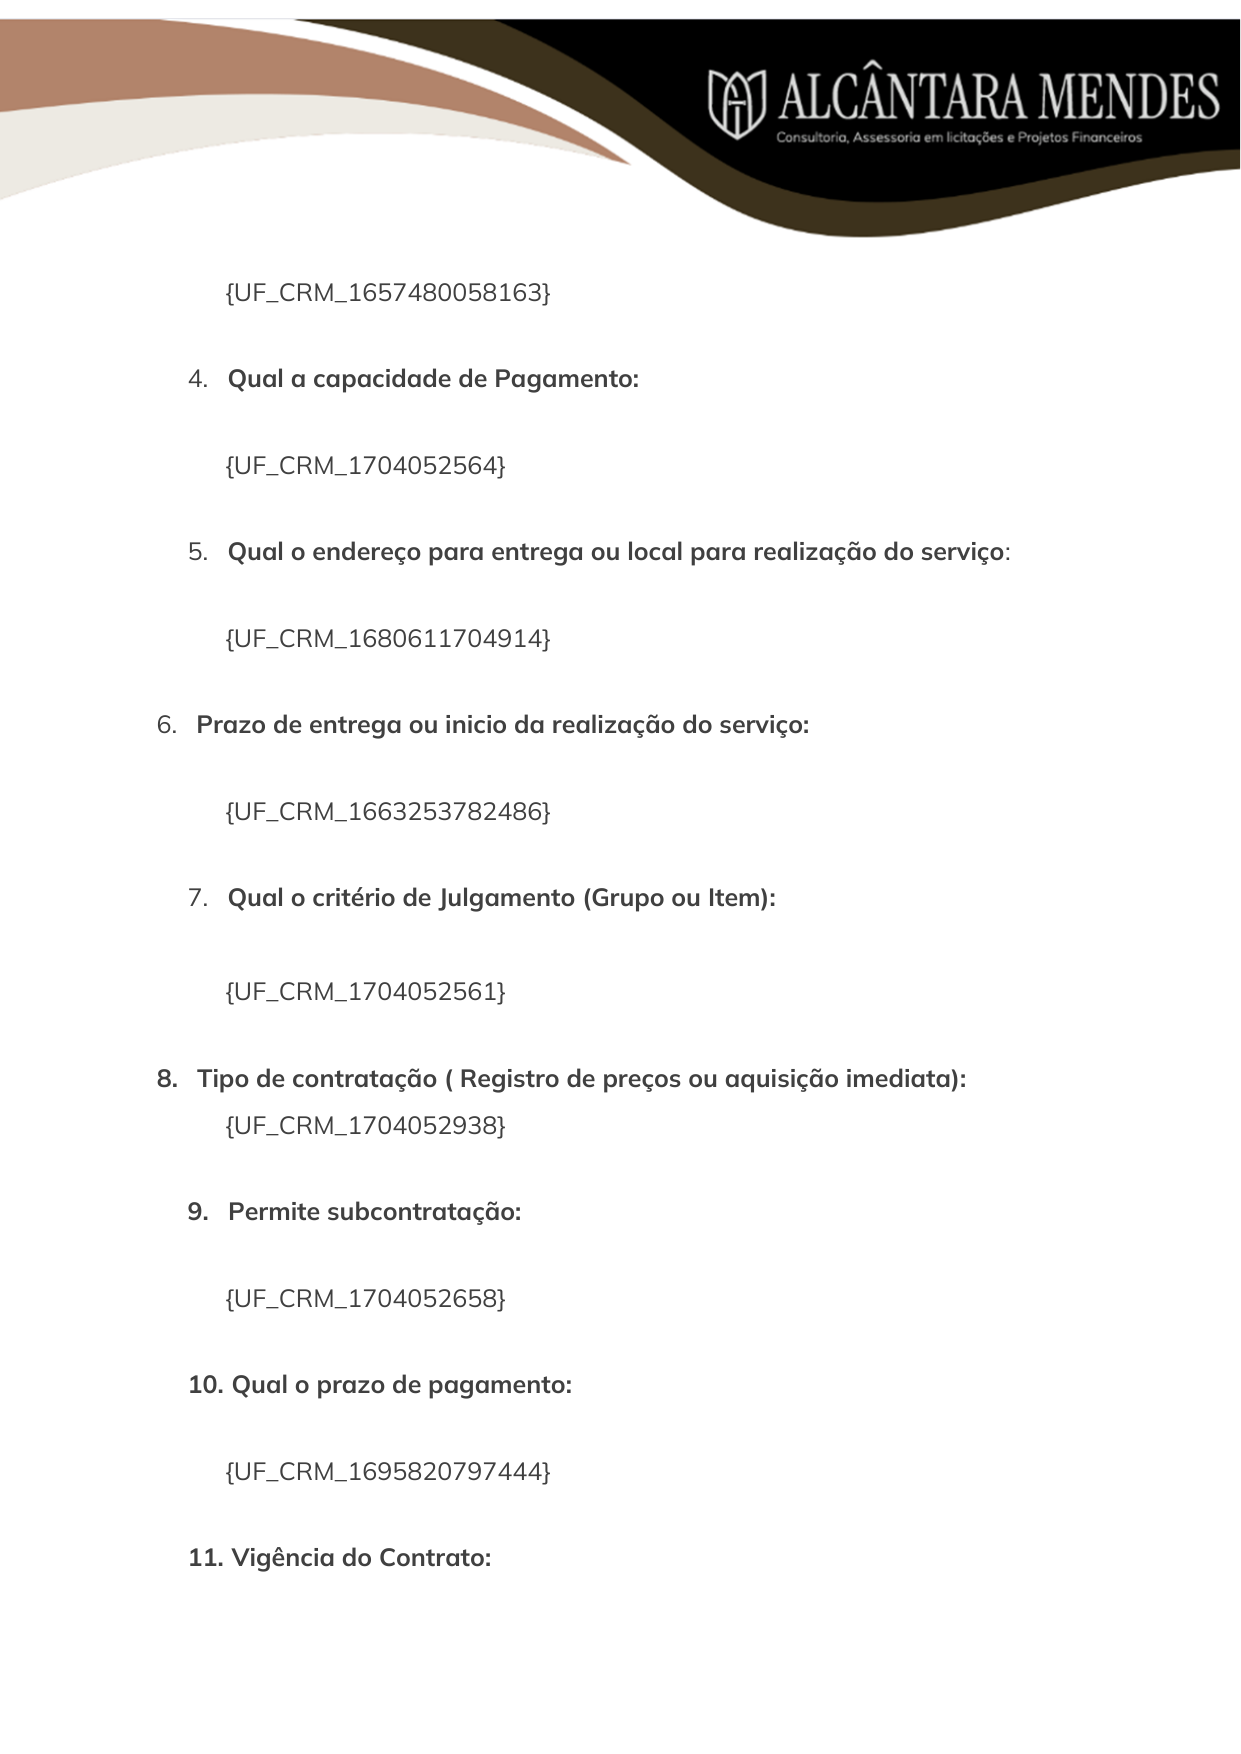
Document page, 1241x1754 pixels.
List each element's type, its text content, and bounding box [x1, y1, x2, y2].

text 8. Tipo de contratação ( Registro de preços ou aquisição imediata): [150, 1062, 1090, 1093]
text {UF_CRM_1663253782486} [150, 795, 1090, 826]
text {UF_CRM_1704052658} [150, 1282, 1090, 1313]
text 4. Qual a capacidade de Pagamento: [187, 363, 1090, 394]
picture [0, 18, 1241, 271]
text {UF_CRM_1704052938} [150, 1109, 1090, 1140]
text {UF_CRM_1657480058163} [225, 276, 1090, 308]
text {UF_CRM_1704052561} [150, 976, 1090, 1007]
text {UF_CRM_1680611704914} [150, 622, 1090, 653]
text {UF_CRM_1704052564} [150, 449, 1090, 481]
text 11. Vigência do Contrato: [187, 1541, 1090, 1573]
text {UF_CRM_1695820797444} [150, 1455, 1090, 1486]
text 6. Prazo de entrega ou inicio da realização do serviço: [150, 709, 1090, 740]
text 7. Qual o critério de Julgamento (Grupo ou Item): [187, 882, 1090, 913]
text 10. Qual o prazo de pagamento: [187, 1368, 1090, 1400]
text 9. Permite subcontratação: [187, 1195, 1090, 1227]
text 5. Qual o endereço para entrega ou local para realização do serviço: [187, 536, 1090, 567]
